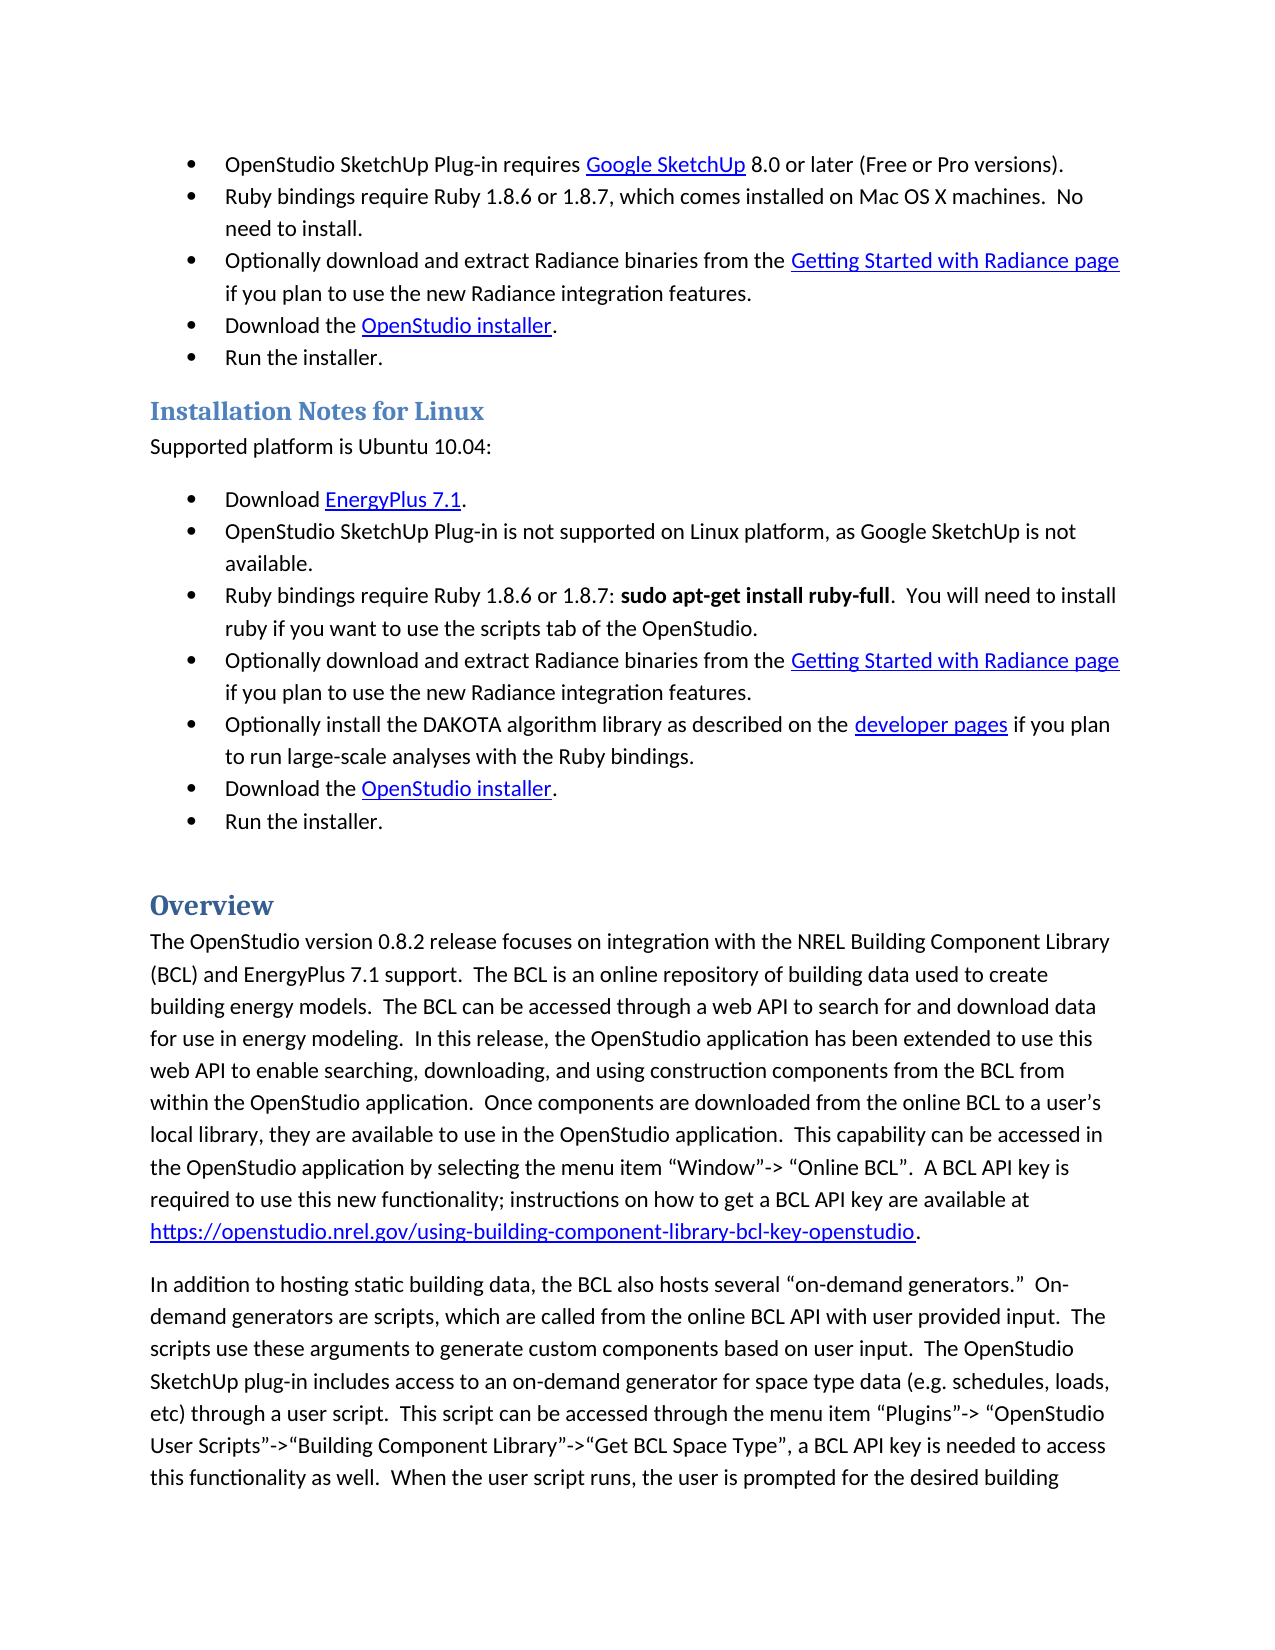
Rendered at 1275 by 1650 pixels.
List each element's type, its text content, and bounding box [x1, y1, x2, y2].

list Download the OpenStudio installer. [187, 311, 1125, 339]
list Download the OpenStudio installer. [187, 774, 1125, 803]
list OpenStudio SketchUp Plug-in requires Google SketchUp 8.0 or later (Free or Pro versions). [187, 150, 1125, 178]
text The OpenStudio version 0.8.2 release focuses on integration with the NREL Building Component Library (BCL) and EnergyPlus 7.1 support. The BCL is an online repository of building data used to create building energy models. The BCL can be accessed through a web API to search for and download data for use in energy modeling. In this release, the OpenStudio application has been extended to use this web API to enable searching, downloading, and using construction components from the BCL from within the OpenStudio application. Once components are downloaded from the online BCL to a user’s local library, they are available to use in the OpenStudio application. This capability can be accessed in the OpenStudio application by selecting the menu item “Window”-> “Online BCL”. A BCL API key is required to use this new functionality; instructions on how to get a BCL API key are available at https://openstudio.nrel.gov/using-building-component-library-bcl-key-openstudio. [150, 927, 1125, 1245]
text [150, 1270, 1125, 1491]
list Ruby bindings require Ruby 1.8.6 or 1.8.7: sudo apt-get install ruby-full. You will need to install ruby if you want to use the scripts tab of the OpenStudio. [187, 581, 1125, 642]
text Supported platform is Ubuntu 10.04: [150, 432, 1125, 460]
list Download EnergyPlus 7.1. [187, 485, 1125, 513]
list Ruby bindings require Ruby 1.8.6 or 1.8.7, which comes installed on Mac OS X machines. No need to install. [187, 182, 1125, 242]
subtitle Overview [150, 889, 1125, 922]
list OpenStudio SketchUp Plug-in is not supported on Linux platform, as Google SketchUp is not available. [187, 517, 1125, 577]
list Optionally install the DAKOTA algorithm library as described on the developer pages if you plan to run large-scale analyses with the Ruby bindings. [187, 710, 1125, 770]
subtitle Installation Notes for Linux [150, 396, 1125, 427]
list Run the installer. [187, 343, 1125, 371]
list Run the installer. [187, 807, 1125, 835]
